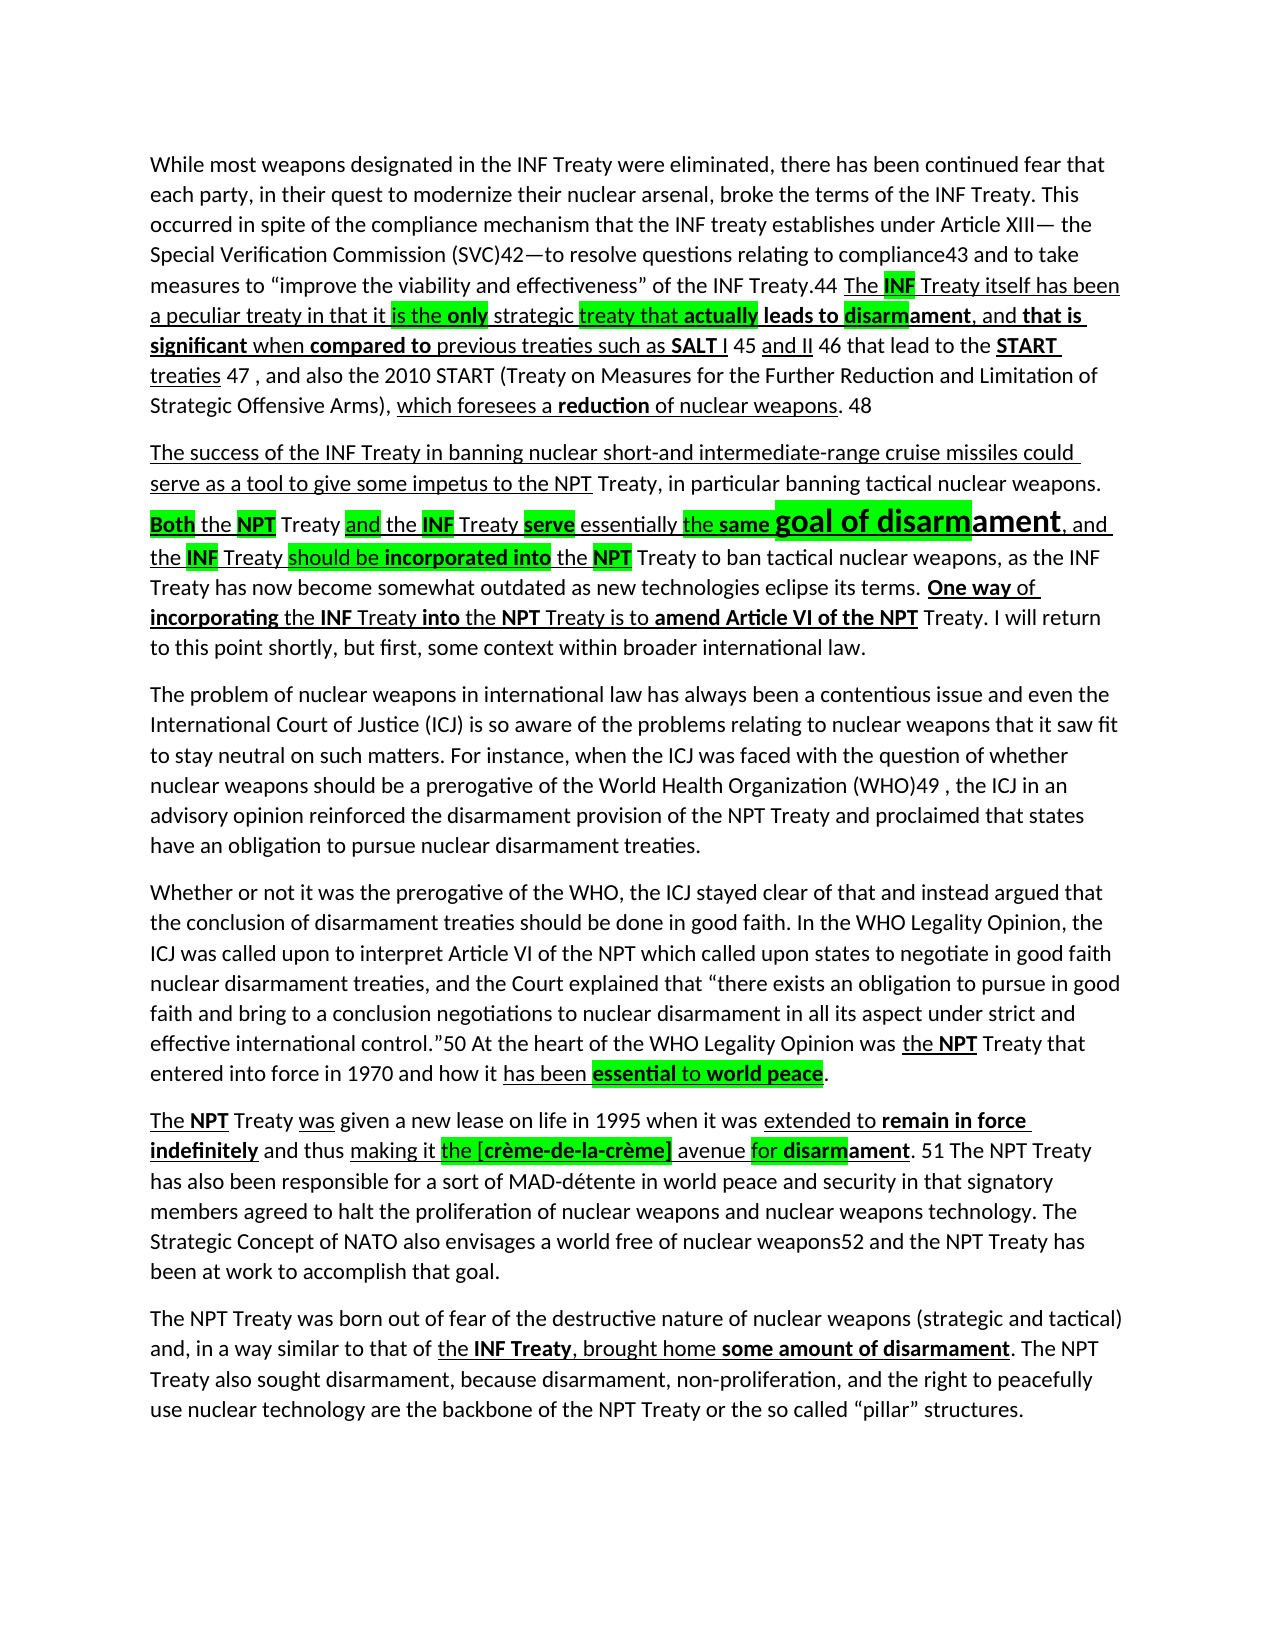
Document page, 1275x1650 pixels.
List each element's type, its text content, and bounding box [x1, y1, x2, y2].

text While most weapons designated in the INF Treaty were eliminated, there has been continued fear that each party, in their quest to modernize their nuclear arsenal, broke the terms of the INF Treaty. This occurred in spite of the compliance mechanism that the INF treaty establishes under Article XIII— the Special Verification Commission (SVC)42—to resolve questions relating to compliance43 and to take measures to “improve the viability and effectiveness” of the INF Treaty.44 The INF Treaty itself has been a peculiar treaty in that it is the only strategic treaty that actually leads to disarmament, and that is significant when compared to previous treaties such as SALT I 45 and II 46 that lead to the START treaties 47 , and also the 2010 START (Treaty on Measures for the Further Reduction and Limitation of Strategic Offensive Arms), which foresees a reduction of nuclear weapons. 48 [150, 150, 1125, 420]
text The NPT Treaty was born out of fear of the destructive nature of nuclear weapons (strategic and tactical) and, in a way similar to that of the INF Treaty, brought home some amount of disarmament. The NPT Treaty also sought disarmament, because disarmament, non-proliferation, and the right to peacefully use nuclear technology are the backbone of the NPT Treaty or the so called “pillar” structures. [150, 1304, 1125, 1423]
text The success of the INF Treaty in banning nuclear short-and intermediate-range cruise missiles could serve as a tool to give some impetus to the NPT Treaty, in particular banning tactical nuclear weapons. Both the NPT Treaty and the INF Treaty serve essentially the same goal of disarmament, and the INF Treaty should be incorporated into the NPT Treaty to ban tactical nuclear weapons, as the INF Treaty has now become somewhat outdated as new technologies eclipse its terms. One way of incorporating the INF Treaty into the NPT Treaty is to amend Article VI of the NPT Treaty. I will return to this point shortly, but first, some context within broader international law. [150, 438, 1125, 662]
text Whether or not it was the prerogative of the WHO, the ICJ stayed clear of that and instead argued that the conclusion of disarmament treaties should be done in good faith. In the WHO Legality Opinion, the ICJ was called upon to interpret Article VI of the NPT which called upon states to negotiate in good faith nuclear disarmament treaties, and the Court explained that “there exists an obligation to pursue in good faith and bring to a conclusion negotiations to nuclear disarmament in all its aspect under strict and effective international control.”50 At the heart of the WHO Legality Opinion was the NPT Treaty that entered into force in 1970 and how it has been essential to world peace. [150, 878, 1125, 1088]
text The NPT Treaty was given a new lease on life in 1995 when it was extended to remain in force indefinitely and thus making it the [crème-de-la-crème] avenue for disarmament. 51 The NPT Treaty has also been responsible for a sort of MAD-détente in world peace and security in that signatory members agreed to halt the proliferation of nuclear weapons and nuclear weapons technology. The Strategic Concept of NATO also envisages a world free of nuclear weapons52 and the NPT Treaty has been at work to accomplish that goal. [150, 1106, 1125, 1286]
text The problem of nuclear weapons in international law has always been a contentious issue and even the International Court of Justice (ICJ) is so aware of the problems relating to nuclear weapons that it saw fit to stay neutral on such matters. For instance, when the ICJ was faced with the question of whether nuclear weapons should be a prerogative of the World Health Organization (WHO)49 , the ICJ in an advisory opinion reinforced the disarmament provision of the NPT Treaty and proclaimed that states have an obligation to pursue nuclear disarmament treaties. [150, 680, 1125, 859]
